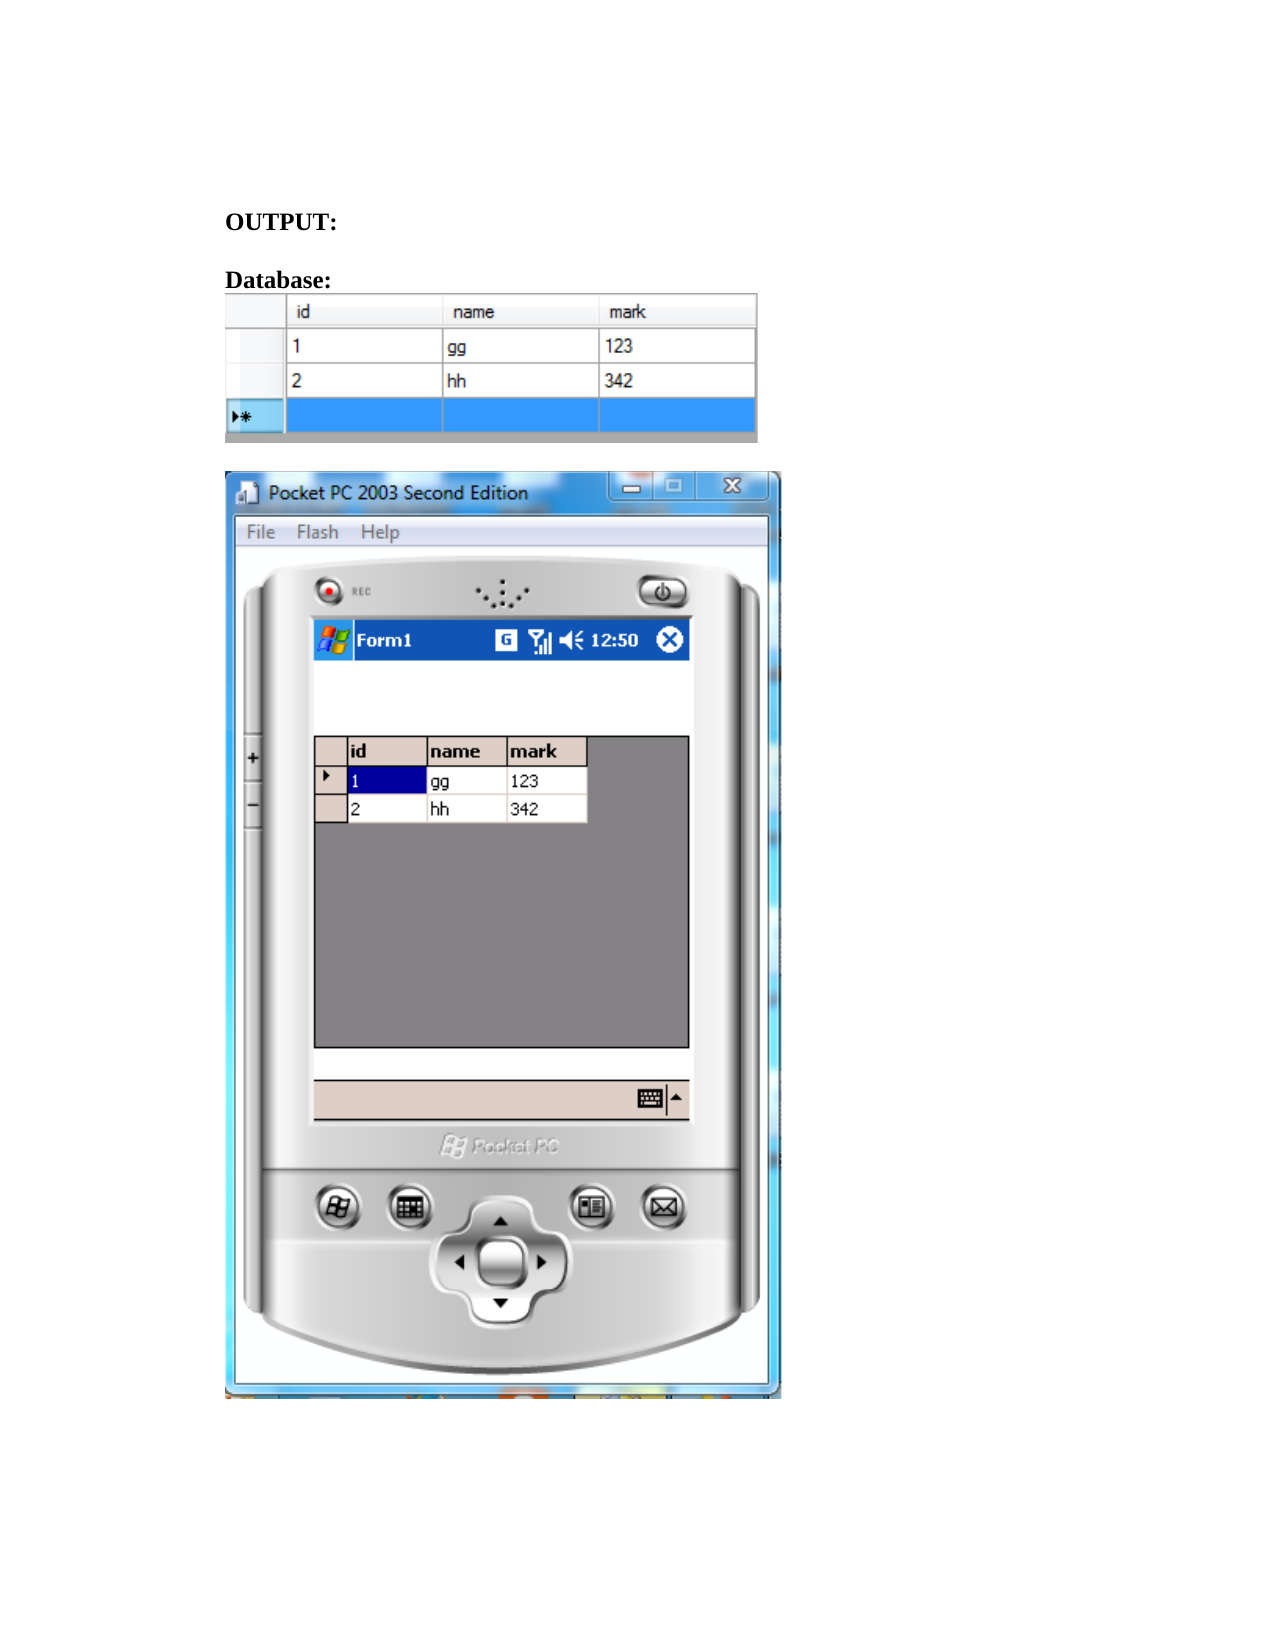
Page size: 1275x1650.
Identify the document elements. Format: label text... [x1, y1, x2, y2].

picture [225, 471, 782, 1399]
text Database: [225, 265, 1209, 294]
text OUTPUT: [225, 207, 1209, 236]
picture [225, 293, 758, 443]
